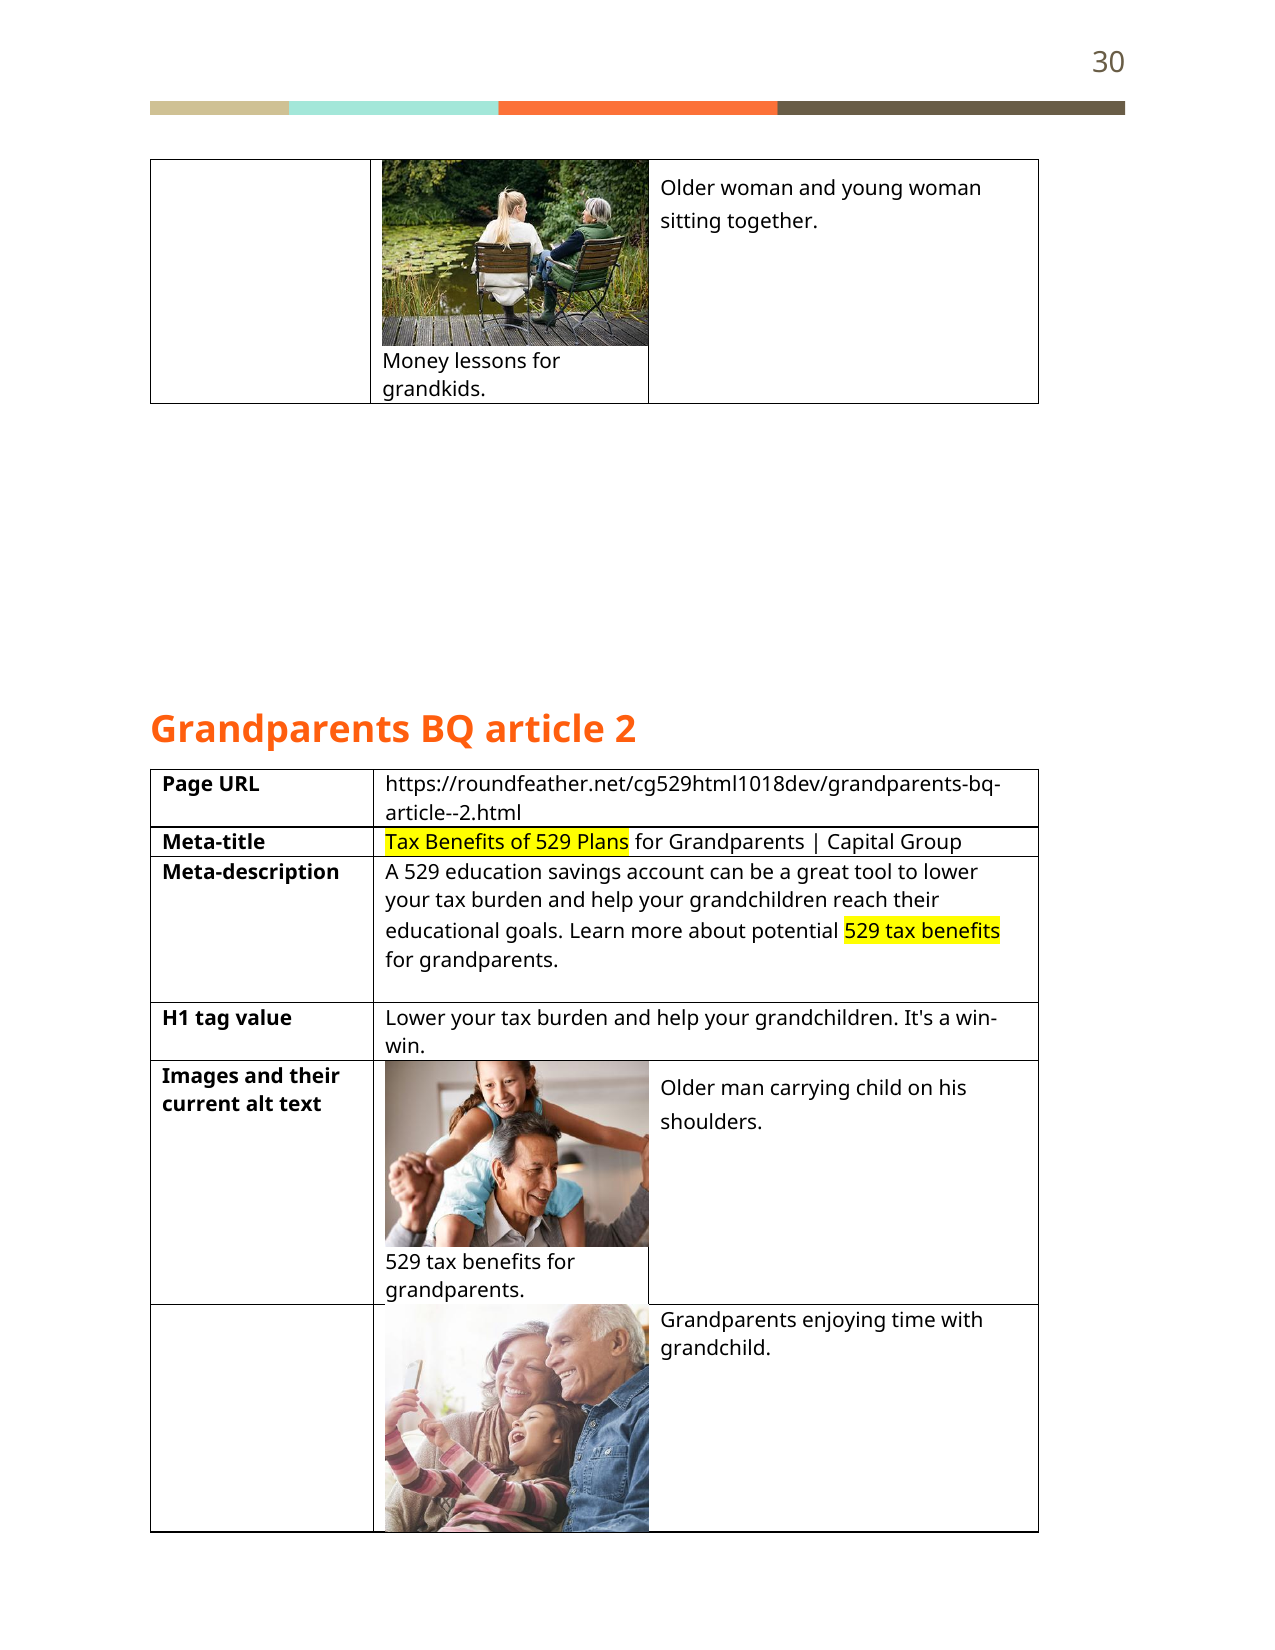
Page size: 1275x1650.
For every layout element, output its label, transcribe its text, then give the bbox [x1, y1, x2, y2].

table_cell Meta-description [151, 857, 373, 1002]
picture [150, 101, 1125, 115]
table_cell Meta-title [151, 828, 373, 856]
table_cell Older man carrying child on his shoulders. [649, 1061, 1038, 1304]
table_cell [649, 1305, 1038, 1531]
table_cell [151, 1305, 373, 1531]
picture [385, 1061, 649, 1247]
table_cell Older woman and young woman sitting together. [649, 160, 1038, 403]
picture [382, 160, 649, 346]
table_cell 529 tax benefits for grandparents. [374, 1061, 648, 1304]
table_header https://roundfeather.net/cg529html1018dev/grandparents-bq-article--2.html [374, 770, 1038, 826]
table_cell [151, 160, 370, 403]
table_cell Tax Benefits of 529 Plans for Grandparents | Capital Group [629, 828, 1038, 856]
table_cell Money lessons for grandkids. [371, 160, 648, 403]
table_header Page URL [151, 770, 373, 826]
picture [385, 1304, 649, 1532]
subtitle Grandparents BQ article 2 [150, 702, 1125, 753]
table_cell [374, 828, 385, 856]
table_cell Images and their current alt text [151, 1061, 373, 1304]
table_cell Lower your tax burden and help your grandchildren. It's a win-win. [374, 1003, 1038, 1060]
table_cell H1 tag value [151, 1003, 373, 1060]
table_cell A 529 education savings account can be a great tool to lower your tax burden and help your grandchildren reach their educational goals. Learn more about potential 529 tax benefits for grandparents. [374, 857, 1038, 1002]
